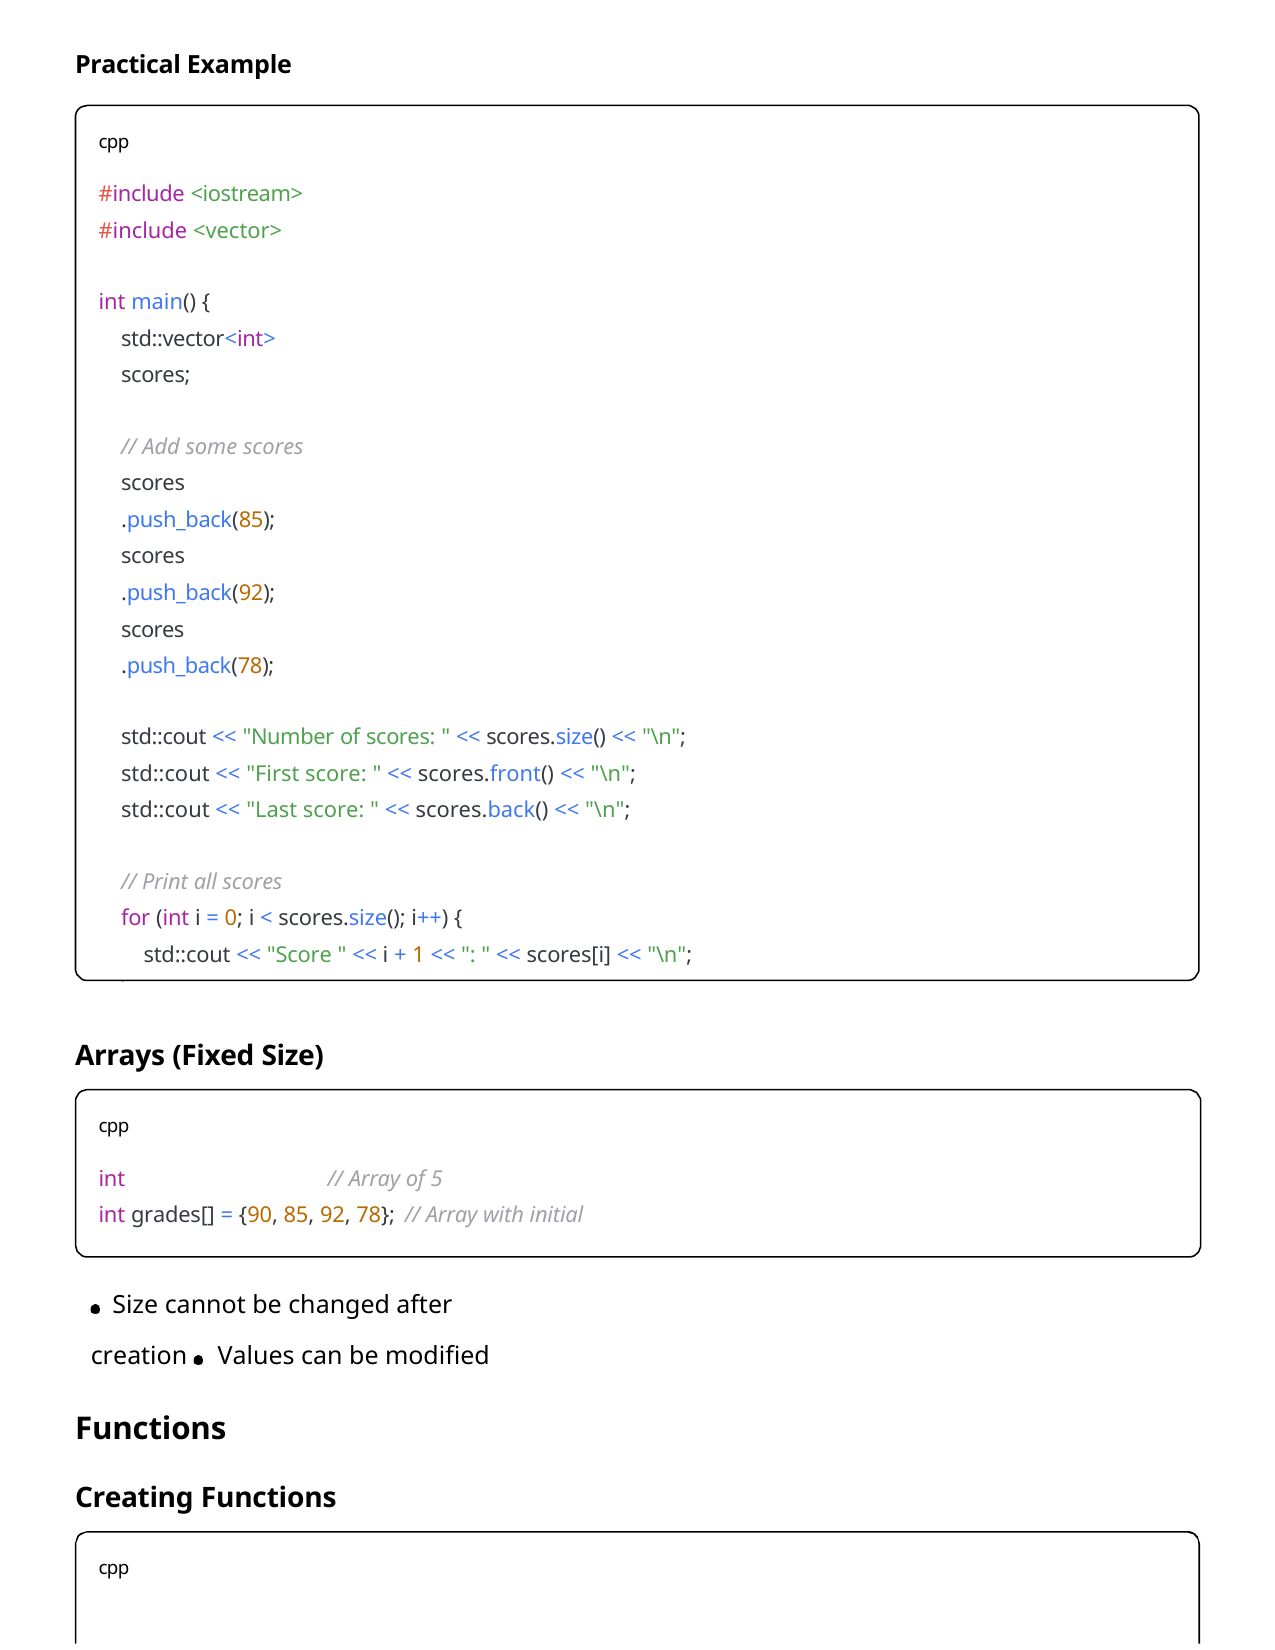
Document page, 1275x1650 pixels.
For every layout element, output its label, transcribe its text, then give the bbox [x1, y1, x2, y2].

picture [193, 1355, 203, 1365]
text Arrays (Fixed Size) [75, 1035, 1200, 1074]
text Creating Functions [75, 1477, 1200, 1516]
text Practical Example [75, 46, 1200, 81]
subtitle Functions [75, 1406, 1200, 1448]
text Size cannot be changed after creation Values can be modified [91, 1287, 527, 1372]
picture [90, 1304, 100, 1314]
